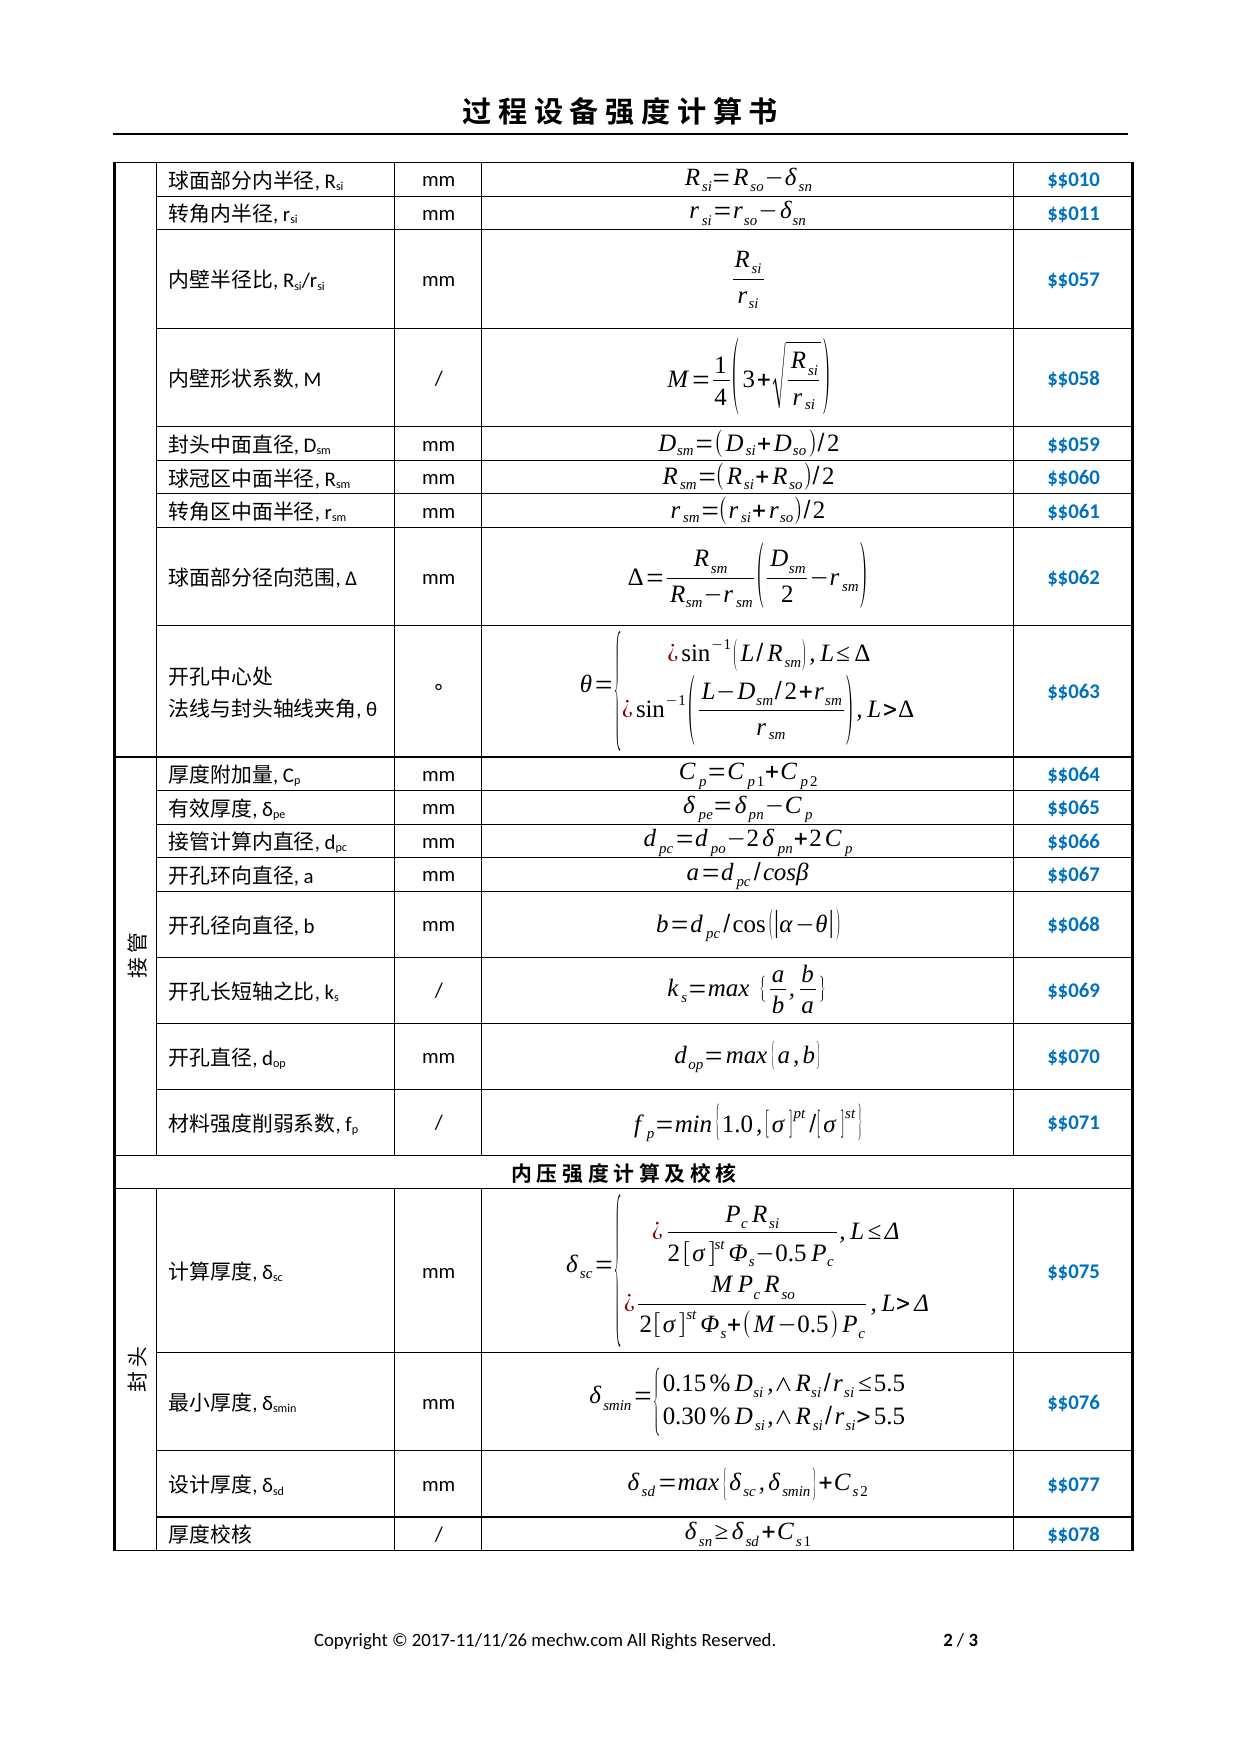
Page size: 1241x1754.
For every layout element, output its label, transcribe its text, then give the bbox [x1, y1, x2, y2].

table_cell [482, 461, 1013, 493]
table_cell $$010 [1014, 163, 1131, 196]
table_cell 转角区中面半径, rsm [157, 494, 394, 527]
table_cell 材料强度削弱系数, fp [157, 1090, 394, 1155]
table_cell mm [395, 858, 481, 891]
table_cell $$063 [1014, 626, 1131, 756]
table_cell $$076 [1014, 1353, 1131, 1450]
table_cell $$058 [1014, 329, 1131, 426]
table_cell [482, 494, 1013, 527]
table_cell [482, 197, 1013, 229]
table_cell mm [395, 197, 481, 229]
table_cell [482, 230, 1013, 328]
table_cell [482, 1189, 1013, 1352]
table_cell 厚度校核 [157, 1518, 394, 1550]
table_cell mm [395, 427, 481, 460]
table_cell mm [395, 758, 481, 790]
table_cell [482, 626, 1013, 756]
table_cell 开孔中心处 法线与封头轴线夹角, θ [157, 626, 394, 756]
table_cell mm [395, 1024, 481, 1089]
table_cell $$070 [1014, 1024, 1131, 1089]
table_cell [482, 329, 1013, 426]
table_cell $$078 [1014, 1518, 1131, 1550]
table_cell [482, 528, 1013, 625]
table_cell [482, 1353, 1013, 1450]
table_cell mm [395, 892, 481, 957]
table_cell $$077 [1014, 1451, 1131, 1516]
table_cell $$067 [1014, 858, 1131, 891]
table_cell mm [395, 1451, 481, 1516]
table_cell 接 管 [116, 758, 156, 1155]
table_cell [482, 858, 1013, 891]
table_cell [482, 1451, 1013, 1516]
table_cell $$057 [1014, 230, 1131, 328]
table_cell $$060 [1014, 461, 1131, 493]
table_cell $$075 [1014, 1189, 1131, 1352]
table_cell [482, 892, 1013, 957]
table_cell 接管计算内直径, dpc [157, 825, 394, 857]
table_cell mm [395, 1189, 481, 1352]
table_cell / [395, 1090, 481, 1155]
table_cell [482, 1090, 1013, 1155]
table_cell 转角内半径, rsi [157, 197, 394, 229]
table_cell 设计厚度, δsd [157, 1451, 394, 1516]
table_cell mm [395, 461, 481, 493]
table_cell mm [395, 791, 481, 823]
table_cell / [395, 1518, 481, 1550]
table_cell 内壁半径比, Rsi/rsi [157, 230, 394, 328]
table_cell 最小厚度, δsmin [157, 1353, 394, 1450]
table_cell 内 压 强 度 计 算 及 校 核 [116, 1156, 1131, 1188]
table_cell [482, 825, 1013, 857]
table_cell mm [395, 230, 481, 328]
table_cell [482, 791, 1013, 823]
table_cell 球面部分径向范围, Δ [157, 528, 394, 625]
table_cell / [395, 329, 481, 426]
table_cell $$071 [1014, 1090, 1131, 1155]
table_cell 厚度附加量, Cp [157, 758, 394, 790]
table_cell $$065 [1014, 791, 1131, 823]
table_cell 球面部分内半径, Rsi [157, 163, 394, 196]
table_cell ° [395, 626, 481, 756]
table_cell $$061 [1014, 494, 1131, 527]
table_cell 内壁形状系数, M [157, 329, 394, 426]
table_cell 有效厚度, δpe [157, 791, 394, 823]
table_cell 开孔直径, dop [157, 1024, 394, 1089]
table_cell [482, 1024, 1013, 1089]
table_cell 开孔长短轴之比, ks [157, 958, 394, 1023]
table_cell $$059 [1014, 427, 1131, 460]
table_cell mm [395, 163, 481, 196]
table_cell $$069 [1014, 958, 1131, 1023]
table_cell $$062 [1014, 528, 1131, 625]
table_cell mm [395, 825, 481, 857]
table_cell mm [395, 528, 481, 625]
table_cell 开孔环向直径, a [157, 858, 394, 891]
table_cell mm [395, 494, 481, 527]
table_cell 封 头 [116, 1189, 156, 1550]
table_cell 计算厚度, δsc [157, 1189, 394, 1352]
table_cell $$066 [1014, 825, 1131, 857]
table_cell / [395, 958, 481, 1023]
table_cell 球冠区中面半径, Rsm [157, 461, 394, 493]
table_cell [482, 758, 1013, 790]
table_cell [482, 163, 1013, 196]
table_cell [482, 1518, 1013, 1550]
table_cell $$011 [1014, 197, 1131, 229]
table_cell 封头中面直径, Dsm [157, 427, 394, 460]
table_cell $$064 [1014, 758, 1131, 790]
table_cell [482, 427, 1013, 460]
table_cell $$068 [1014, 892, 1131, 957]
table_cell [482, 958, 1013, 1023]
table_cell mm [395, 1353, 481, 1450]
table_cell 开孔径向直径, b [157, 892, 394, 957]
